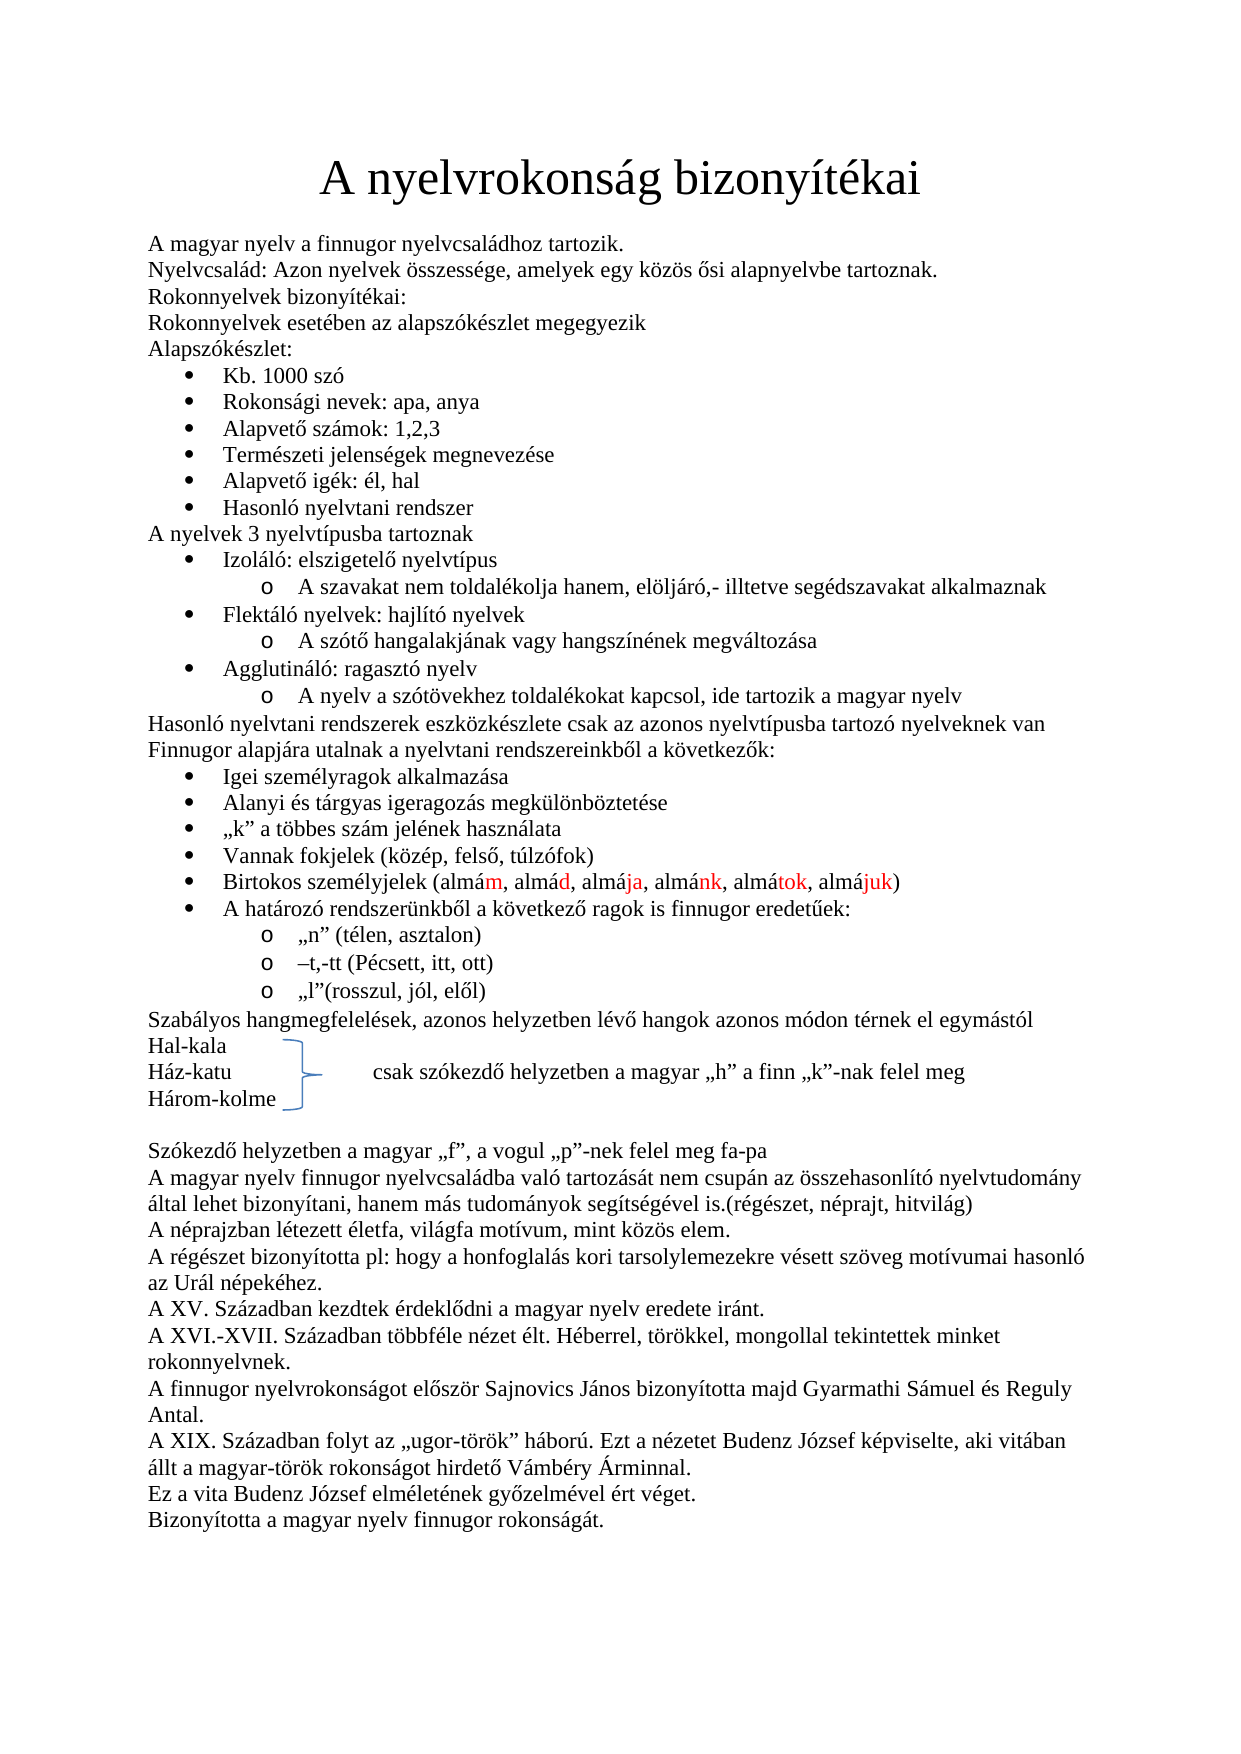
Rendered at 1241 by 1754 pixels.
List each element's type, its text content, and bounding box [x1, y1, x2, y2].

list Vannak fokjelek (közép, felső, túlzófok) [185, 842, 1093, 868]
text A magyar nyelv finnugor nyelvcsaládba való tartozását nem csupán az összehasonlító nyelvtudomány által lehet bizonyítani, hanem más tudományok segítségével is.(régészet, néprajt, hitvilág) [148, 1164, 1093, 1216]
text A régészet bizonyította pl: hogy a honfoglalás kori tarsolylemezekre vésett szöveg motívumai hasonló az Urál népekéhez. [148, 1243, 1093, 1296]
list „l”(rosszul, jól, elől) [260, 977, 1093, 1006]
list „k” a többes szám jelének használata [185, 816, 1093, 842]
text Ház-katu csak szókezdő helyzetben a magyar „h” a finn „k”-nak felel meg [304, 1058, 1093, 1085]
list –t,-tt (Pécsett, itt, ott) [260, 949, 1093, 977]
list Agglutináló: ragasztó nyelv [185, 656, 1093, 682]
list A határozó rendszerünkből a következő ragok is finnugor eredetűek: [185, 894, 1093, 921]
text A XVI.-XVII. Században többféle nézet élt. Héberrel, törökkel, mongollal tekintettek minket rokonnyelvnek. [148, 1322, 1093, 1374]
list Rokonsági nevek: apa, anya [185, 388, 1093, 414]
text A magyar nyelv a finnugor nyelvcsaládhoz tartozik. [148, 230, 1093, 256]
list Birtokos személyjelek (almám, almád, almája, almánk, almátok, almájuk) [185, 868, 1093, 894]
text A XV. Században kezdtek érdeklődni a magyar nyelv eredete iránt. [148, 1296, 1093, 1322]
text A nyelvek 3 nyelvtípusba tartoznak [148, 520, 1093, 546]
text Nyelvcsalád: Azon nyelvek összessége, amelyek egy közös ősi alapnyelvbe tartoznak. [148, 256, 1093, 283]
list Flektáló nyelvek: hajlító nyelvek [185, 601, 1093, 627]
list Természeti jelenségek megnevezése [185, 441, 1093, 467]
text A néprajzban létezett életfa, világfa motívum, mint közös elem. [148, 1216, 1093, 1243]
text Három-kolme [296, 1085, 1093, 1111]
text Három-kolme [148, 1085, 301, 1111]
list „n” (télen, asztalon) [260, 921, 1093, 949]
text A finnugor nyelvrokonságot először Sajnovics János bizonyította majd Gyarmathi Sámuel és Reguly Antal. [148, 1374, 1093, 1427]
text Hasonló nyelvtani rendszerek eszközkészlete csak az azonos nyelvtípusba tartozó nyelveknek van [148, 710, 1093, 736]
list Kb. 1000 szó [185, 362, 1093, 388]
list Alapvető számok: 1,2,3 [185, 414, 1093, 441]
text Ez a vita Budenz József elméletének győzelmével ért véget. [148, 1480, 1093, 1506]
list A szótő hangalakjának vagy hangszínének megváltozása [260, 627, 1093, 656]
text Szabályos hangmegfelelések, azonos helyzetben lévő hangok azonos módon térnek el egymástól [148, 1006, 1093, 1032]
list Hasonló nyelvtani rendszer [185, 494, 1093, 520]
text Hal-kala [148, 1032, 1093, 1058]
list A nyelv a szótövekhez toldalékokat kapcsol, ide tartozik a magyar nyelv [260, 682, 1093, 710]
list Izoláló: elszigetelő nyelvtípus [185, 546, 1093, 573]
list A szavakat nem toldalékolja hanem, elöljáró,- illtetve segédszavakat alkalmaznak [260, 573, 1093, 601]
text Bizonyította a magyar nyelv finnugor rokonságát. [148, 1506, 1093, 1533]
list Alanyi és tárgyas igeragozás megkülönböztetése [185, 789, 1093, 816]
list Alapvető igék: él, hal [185, 467, 1093, 494]
text A XIX. Században folyt az „ugor-török” háború. Ezt a nézetet Budenz József képviselte, aki vitában állt a magyar-török rokonságot hirdető Vámbéry Árminnal. [148, 1427, 1093, 1480]
text Alapszókészlet: [148, 336, 1093, 362]
text Szókezdő helyzetben a magyar „f”, a vogul „p”-nek felel meg fa-pa [148, 1137, 1093, 1164]
text Rokonnyelvek esetében az alapszókészlet megegyezik [148, 309, 1093, 336]
text Finnugor alapjára utalnak a nyelvtani rendszereinkből a következők: [148, 736, 1093, 763]
list Igei személyragok alkalmazása [185, 763, 1093, 789]
text Rokonnyelvek bizonyítékai: [148, 283, 1093, 309]
text A nyelvrokonság bizonyítékai [148, 148, 1093, 205]
